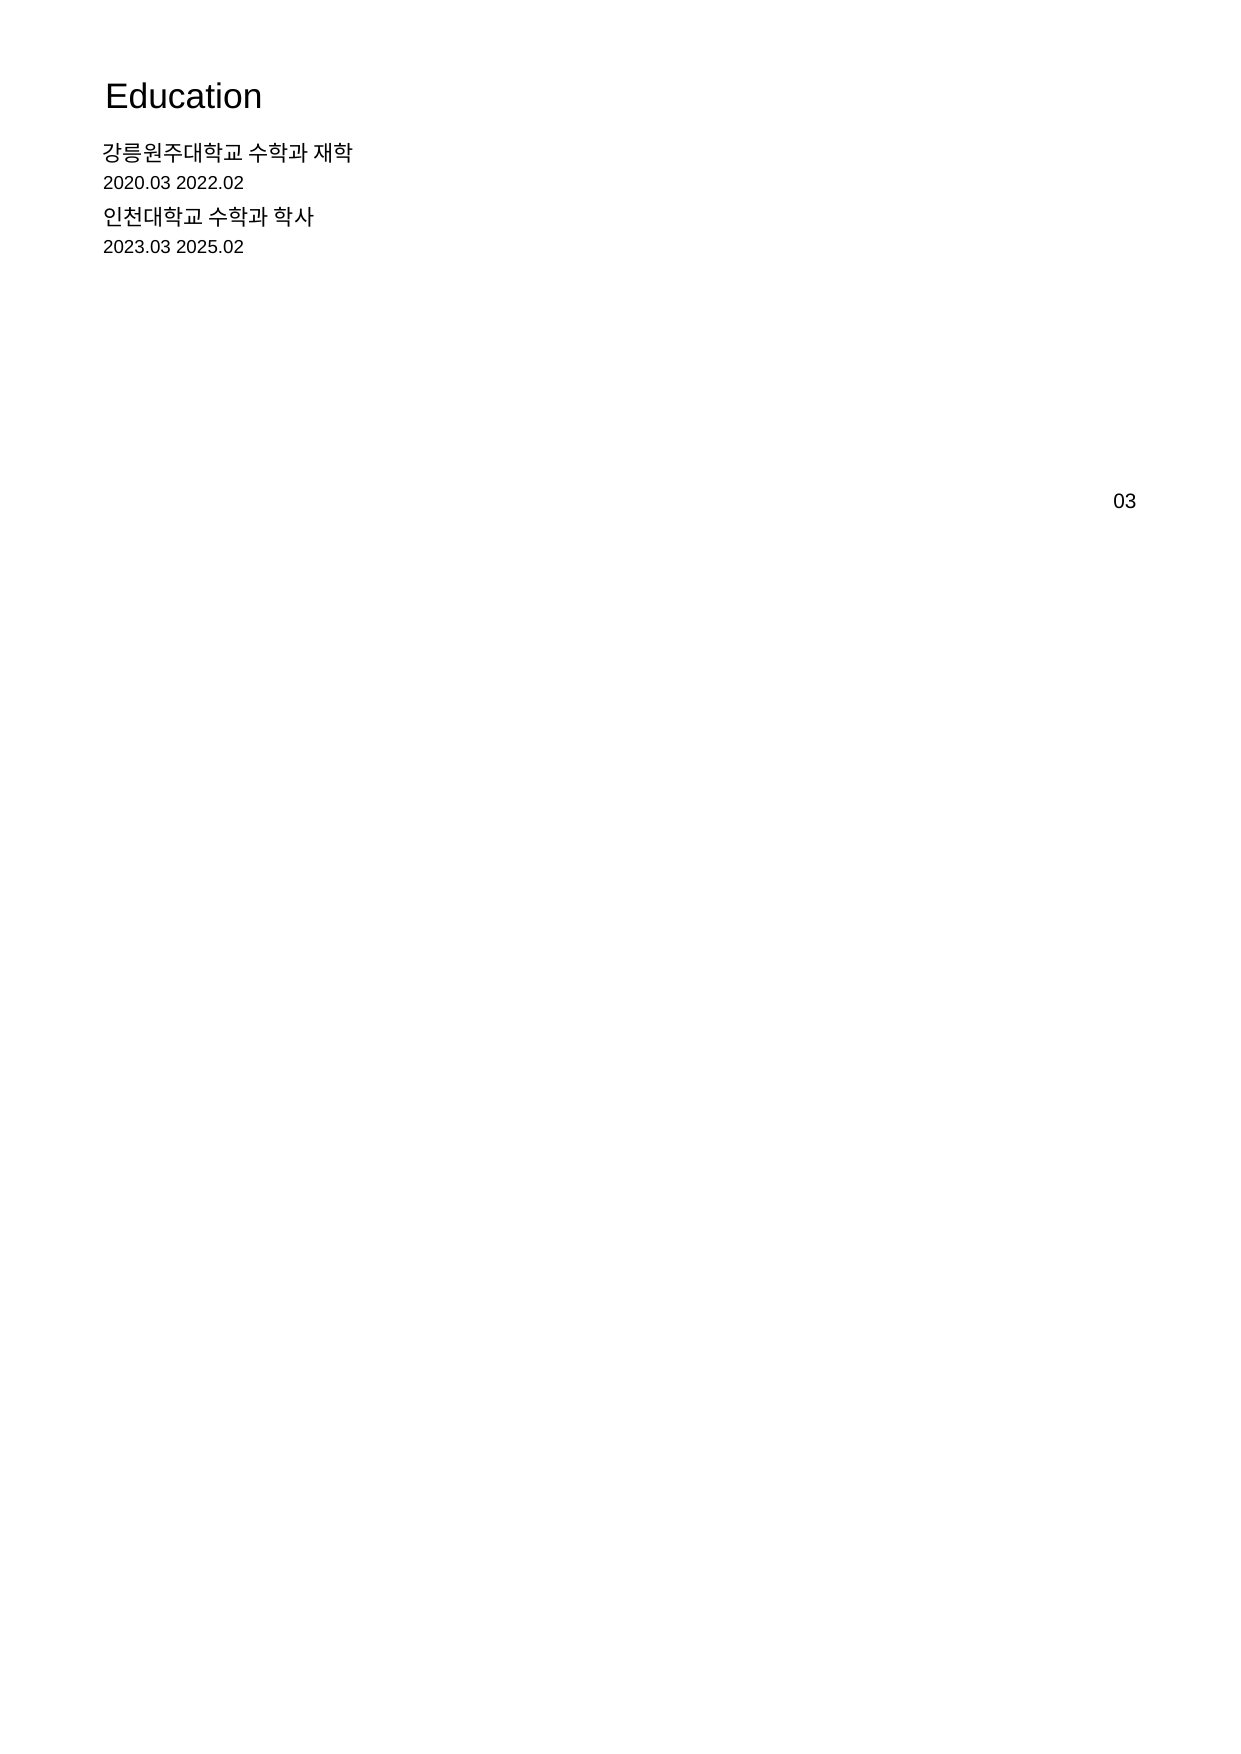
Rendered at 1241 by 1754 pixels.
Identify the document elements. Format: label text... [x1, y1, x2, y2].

text 2023.03 2025.02 [103, 236, 1200, 258]
text 강릉원주대학교 수학과 재학 [103, 136, 1200, 167]
text 2020.03 2022.02 [103, 172, 1200, 194]
text 03 [98, 489, 1136, 513]
text 인천대학교 수학과 학사 [103, 200, 1200, 231]
text Education [105, 75, 1200, 116]
